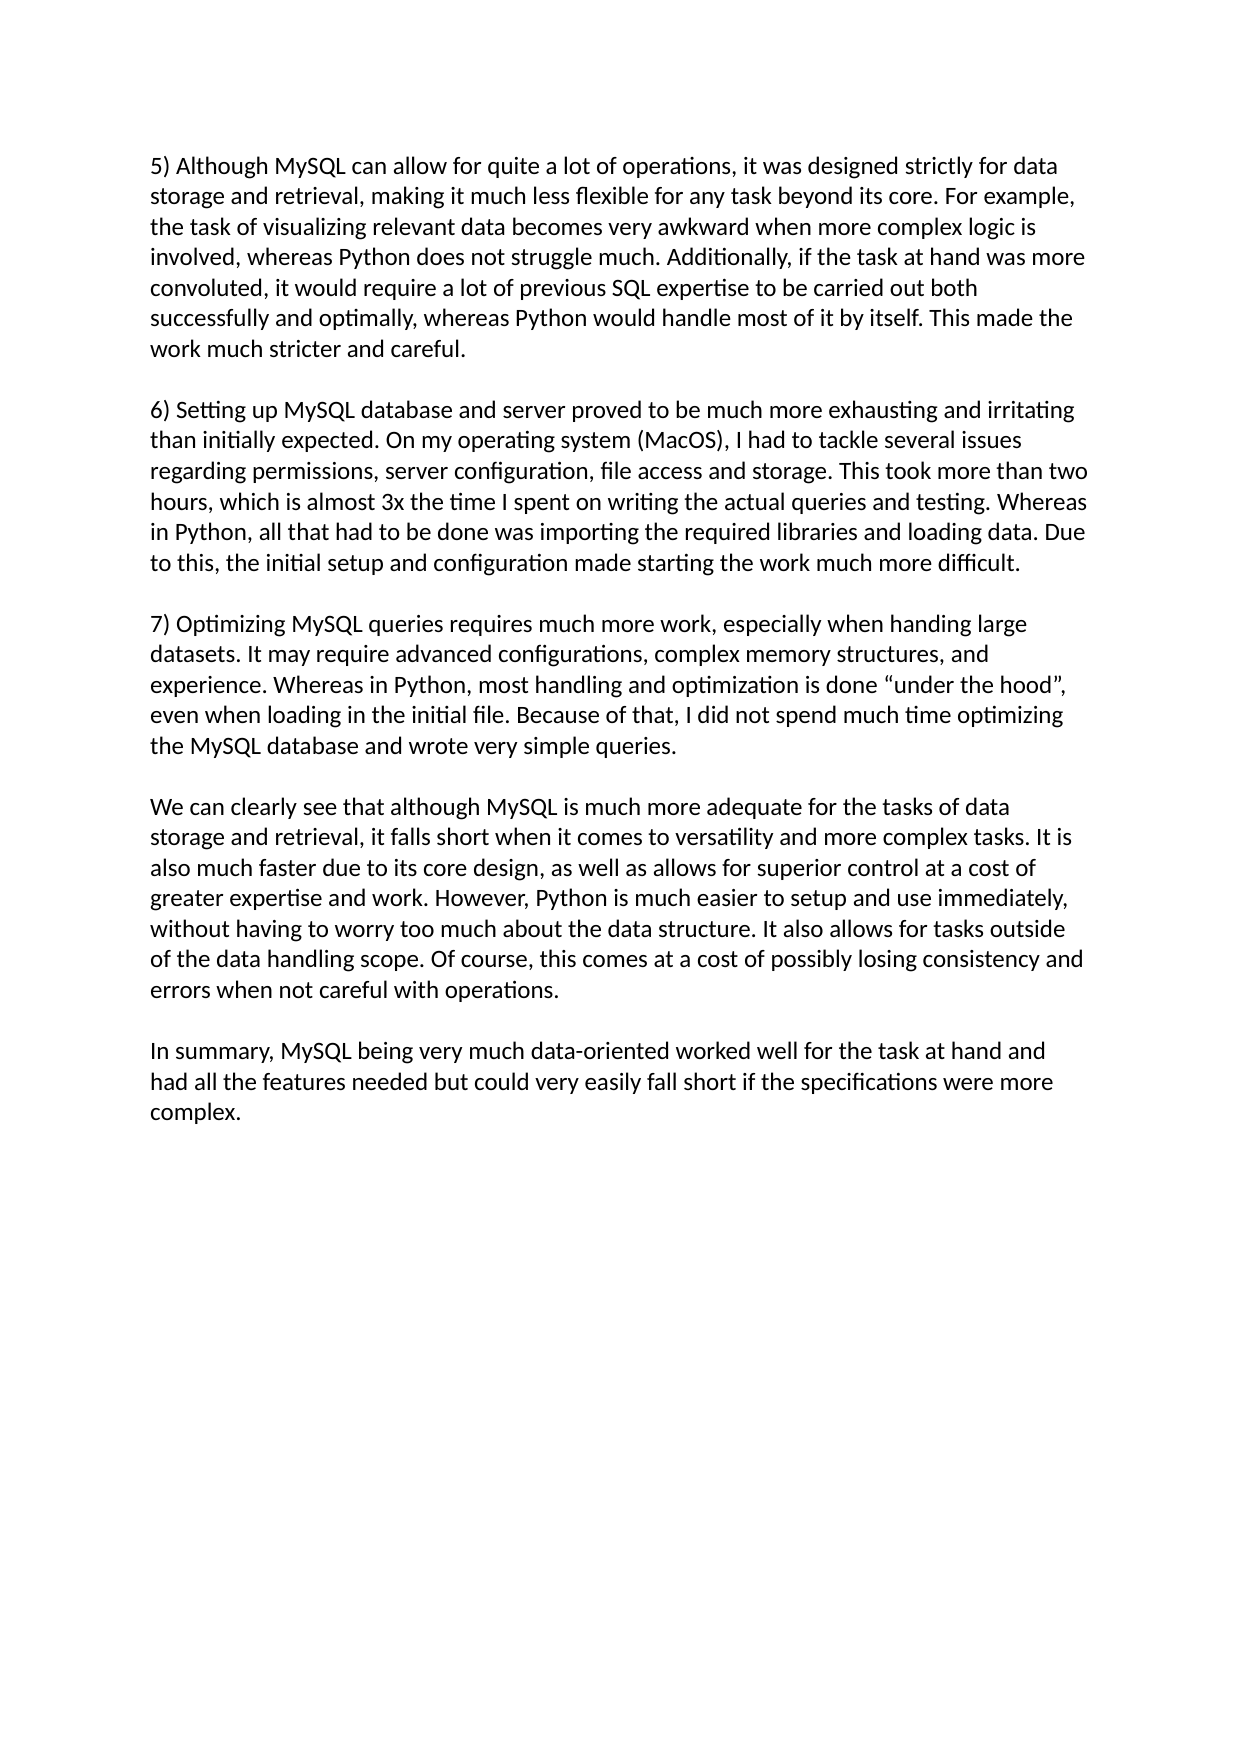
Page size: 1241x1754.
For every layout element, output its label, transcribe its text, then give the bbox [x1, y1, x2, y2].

text We can clearly see that although MySQL is much more adequate for the tasks of data storage and retrieval, it falls short when it comes to versatility and more complex tasks. It is also much faster due to its core design, as well as allows for superior control at a cost of greater expertise and work. However, Python is much easier to setup and use immediately, without having to worry too much about the data structure. It also allows for tasks outside of the data handling scope. Of course, this comes at a cost of possibly losing consistency and errors when not careful with operations. [150, 791, 1090, 1004]
text In summary, MySQL being very much data-oriented worked well for the task at hand and had all the features needed but could very easily fall short if the specifications were more complex. [242, 1035, 1090, 1127]
text 7) Optimizing MySQL queries requires much more work, especially when handing large datasets. It may require advanced configurations, complex memory structures, and experience. Whereas in Python, most handling and optimization is done “under the hood”, even when loading in the initial file. Because of that, I did not spend much time optimizing the MySQL database and wrote very simple queries. [678, 608, 1090, 760]
text 5) Although MySQL can allow for quite a lot of operations, it was designed strictly for data storage and retrieval, making it much less flexible for any task beyond its core. For example, the task of visualizing relevant data becomes very awkward when more complex logic is involved, whereas Python does not struggle much. Additionally, if the task at hand was more convoluted, it would require a lot of previous SQL expertise to be carried out both successfully and optimally, whereas Python would handle most of it by itself. This made the work much stricter and careful. [467, 150, 1090, 364]
